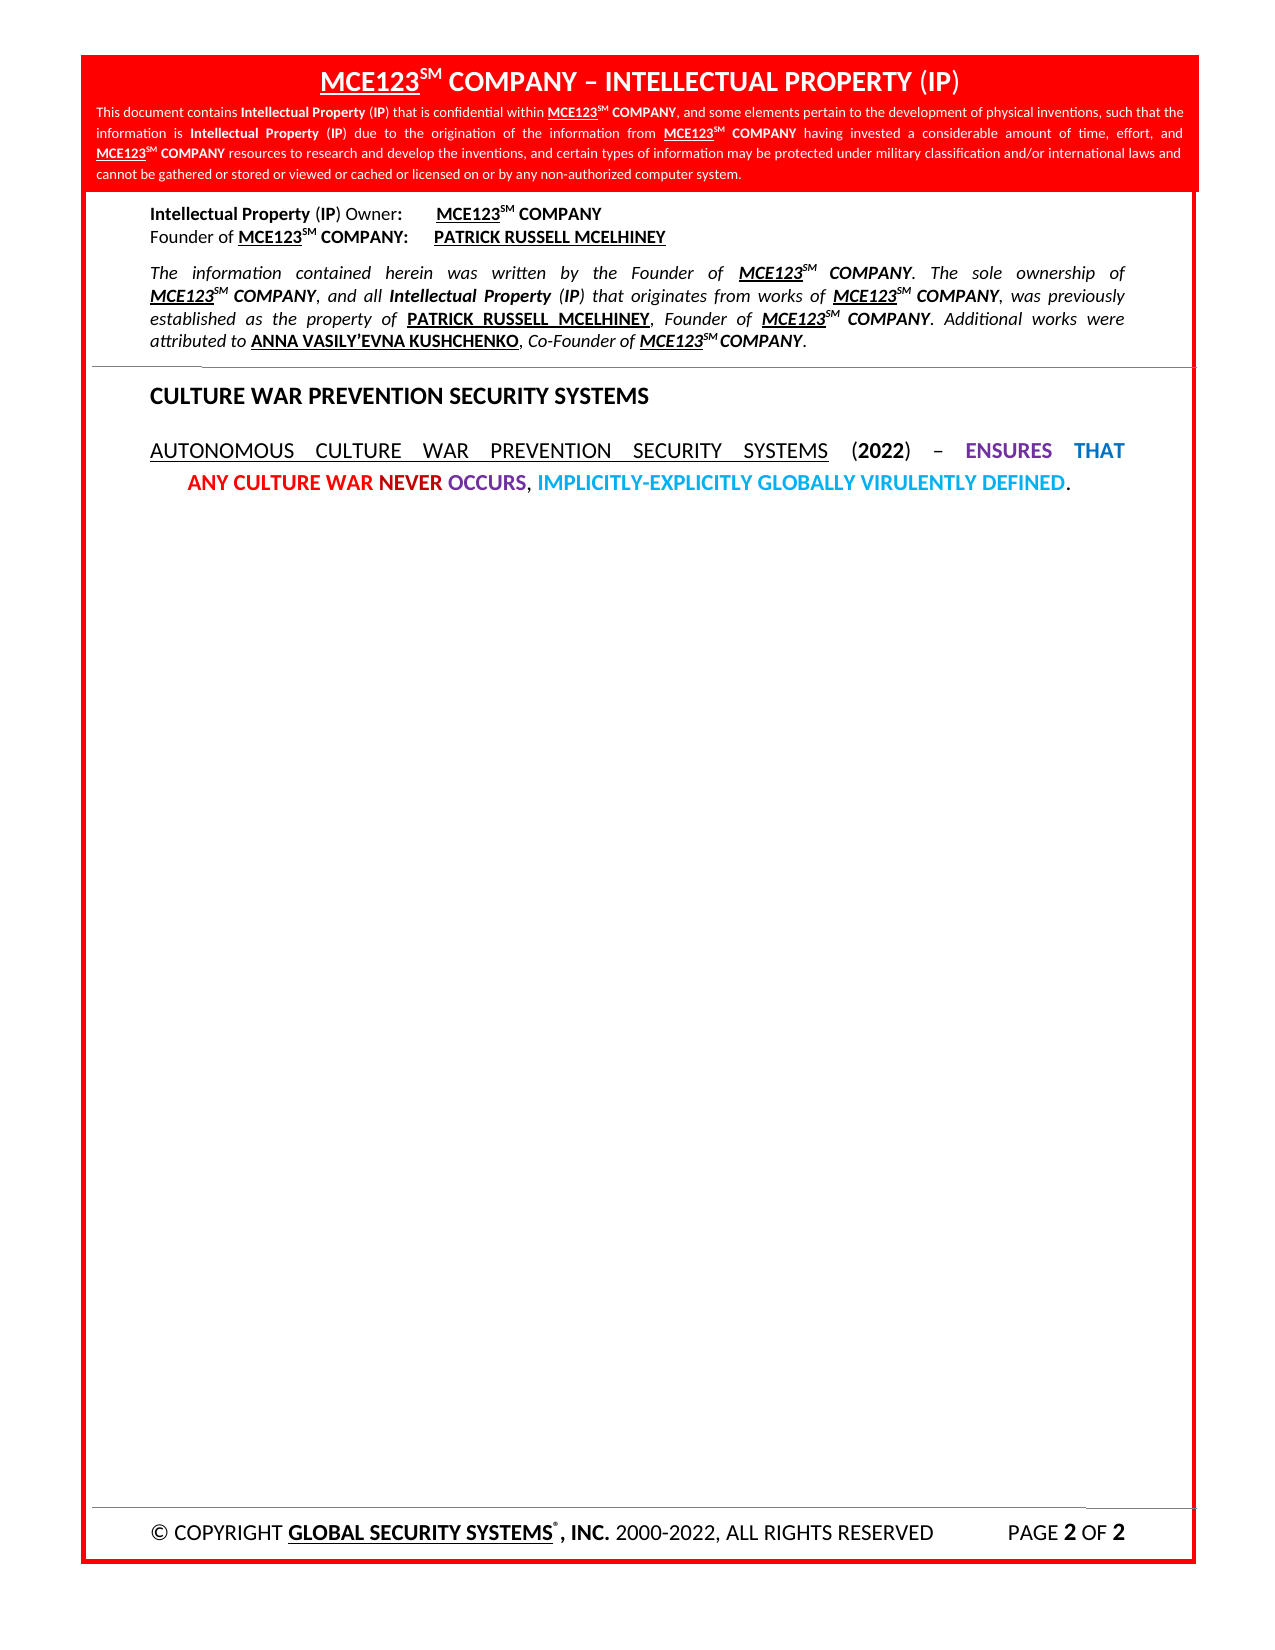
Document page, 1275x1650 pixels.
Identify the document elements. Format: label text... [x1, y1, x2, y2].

text CULTURE WAR PREVENTION SECURITY SYSTEMS [150, 381, 1125, 411]
text AUTONOMOUS CULTURE WAR PREVENTION SECURITY SYSTEMS (2022) – ENSURES THAT ANY CULTURE WAR NEVER OCCURS, IMPLICITLY-EXPLICITLY GLOBALLY VIRULENTLY DEFINED. [150, 436, 1125, 497]
